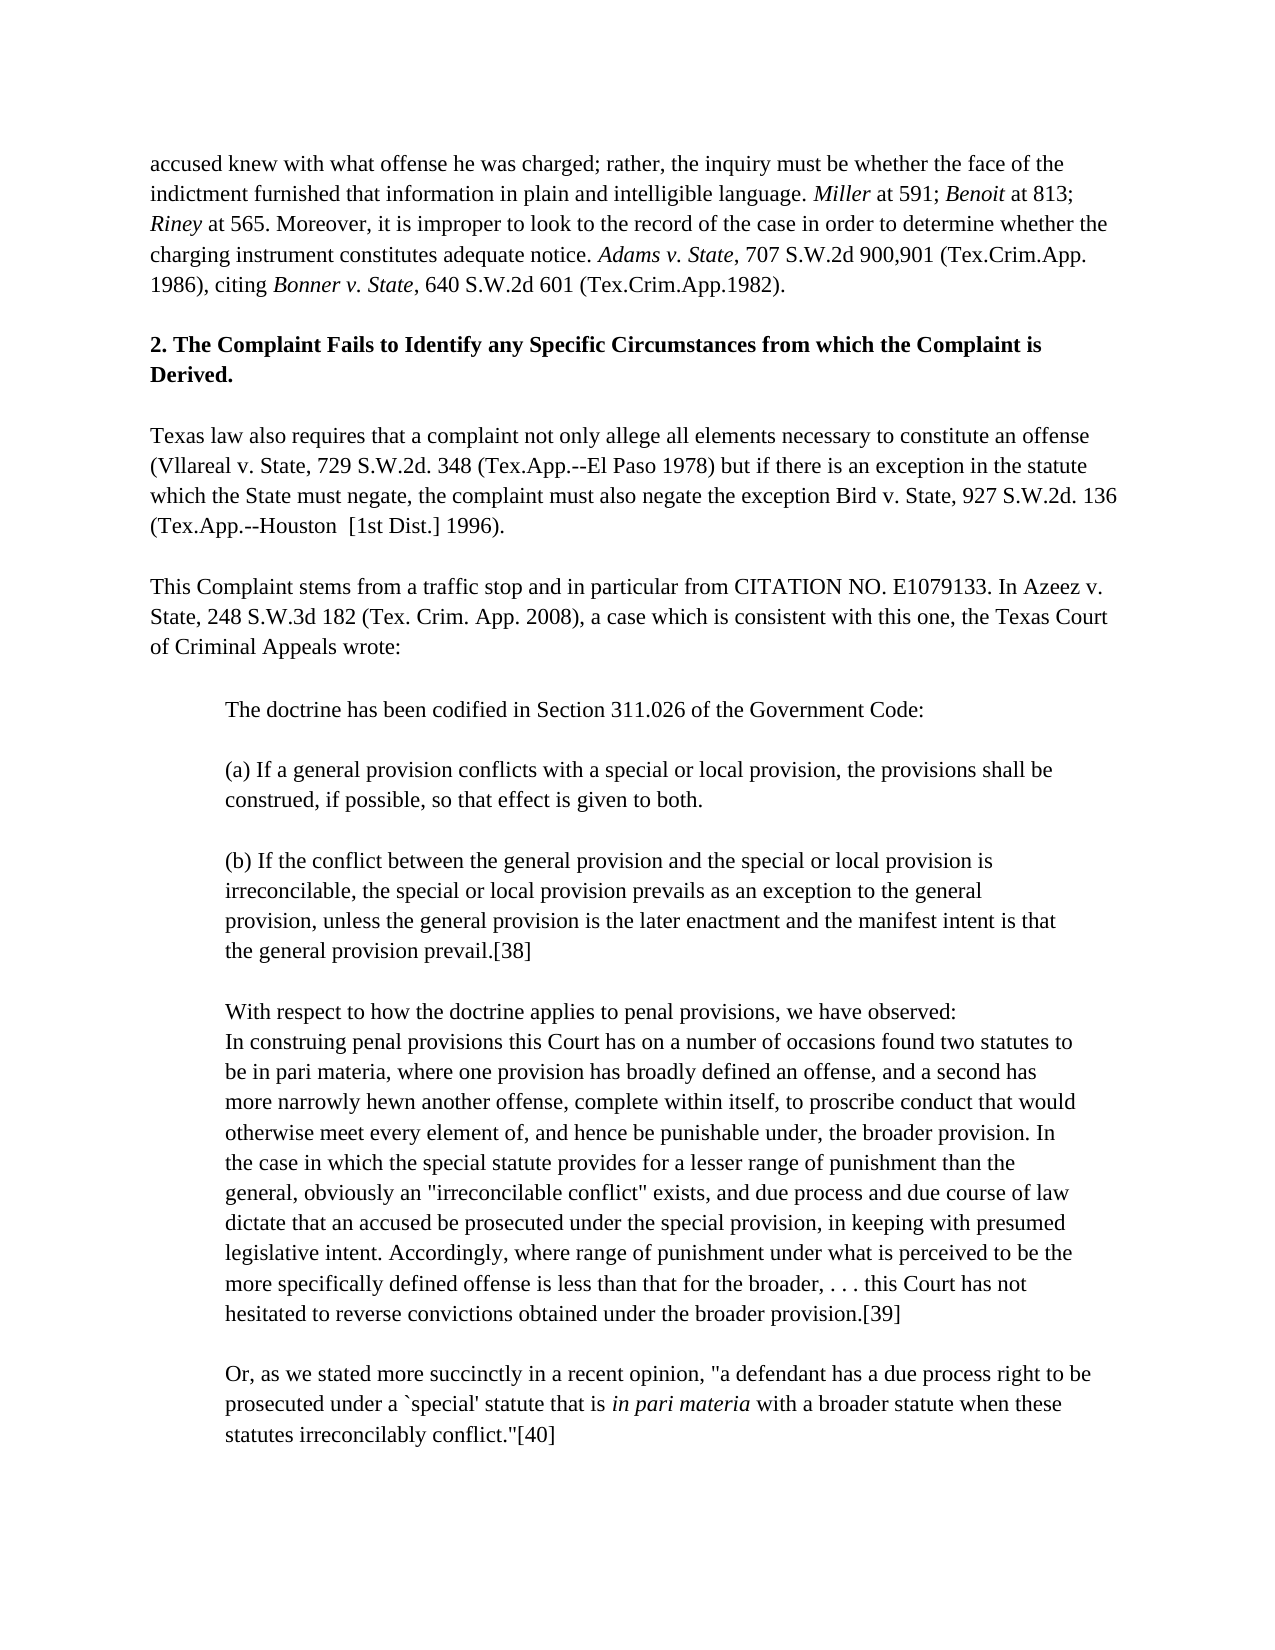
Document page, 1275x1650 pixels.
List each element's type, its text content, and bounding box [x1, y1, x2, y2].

text construed, if possible, so that effect is given to both. [225, 786, 1125, 813]
text Texas law also requires that a complaint not only allege all elements necessary to constitute an offense (Vllareal v. State, 729 S.W.2d. 348 (Tex.App.--El Paso 1978) but if there is an exception in the statute which the State must negate, the complaint must also negate the exception Bird v. State, 927 S.W.2d. 136 (Tex.App.--Houston [1st Dist.] 1996). [150, 422, 1125, 539]
text 1986), citing Bonner v. State, 640 S.W.2d 601 (Tex.Crim.App.1982). [150, 271, 1125, 297]
text more specifically defined offense is less than that for the broader, . . . this Court has not [225, 1270, 1125, 1296]
text In construing penal provisions this Court has on a number of occasions found two statutes to [225, 1028, 1125, 1054]
text hesitated to reverse convictions obtained under the broader provision.[39] [225, 1300, 1125, 1326]
text (b) If the conflict between the general provision and the special or local provision is [225, 847, 1125, 873]
text Riney at 565. Moreover, it is improper to look to the record of the case in order to determine whether the [150, 210, 1125, 237]
text accused knew with what offense he was charged; rather, the inquiry must be whether the face of the [150, 150, 1125, 176]
text be in pari materia, where one provision has broadly defined an offense, and a second has [225, 1058, 1125, 1084]
text the case in which the special statute provides for a lesser range of punishment than the [225, 1149, 1125, 1175]
text irreconcilable, the special or local provision prevails as an exception to the general [225, 877, 1125, 903]
text This Complaint stems from a traffic stop and in particular from CITATION NO. E1079133. In Azeez v. State, 248 S.W.3d 182 (Tex. Crim. App. 2008), a case which is consistent with this one, the Texas Court of Criminal Appeals wrote: [150, 573, 1125, 660]
text general, obviously an "irreconcilable conflict" exists, and due process and due course of law [225, 1179, 1125, 1205]
text With respect to how the doctrine applies to penal provisions, we have observed: [225, 998, 1125, 1024]
text indictment furnished that information in plain and intelligible language. Miller at 591; Benoit at 813; [150, 180, 1125, 207]
text the general provision prevail.[38] [225, 937, 1125, 964]
text (a) If a general provision conflicts with a special or local provision, the provisions shall be [225, 756, 1125, 782]
text The doctrine has been codified in Section 311.026 of the Government Code: [225, 696, 1125, 722]
text provision, unless the general provision is the later enactment and the manifest intent is that [225, 907, 1125, 933]
text 2. The Complaint Fails to Identify any Specific Circumstances from which the Complaint is Derived. [150, 331, 1125, 388]
text Or, as we stated more succinctly in a recent opinion, "a defendant has a due process right to be [225, 1360, 1125, 1387]
text otherwise meet every element of, and hence be punishable under, the broader provision. In [225, 1119, 1125, 1145]
text legislative intent. Accordingly, where range of punishment under what is perceived to be the [225, 1239, 1125, 1266]
text more narrowly hewn another offense, complete within itself, to proscribe conduct that would [225, 1088, 1125, 1115]
text prosecuted under a `special' statute that is in pari materia with a broader statute when these statutes irreconcilably conflict."[40] [225, 1391, 1125, 1447]
text charging instrument constitutes adequate notice. Adams v. State, 707 S.W.2d 900,901 (Tex.Crim.App. [150, 241, 1125, 267]
text dictate that an accused be prosecuted under the special provision, in keeping with presumed [225, 1209, 1125, 1236]
